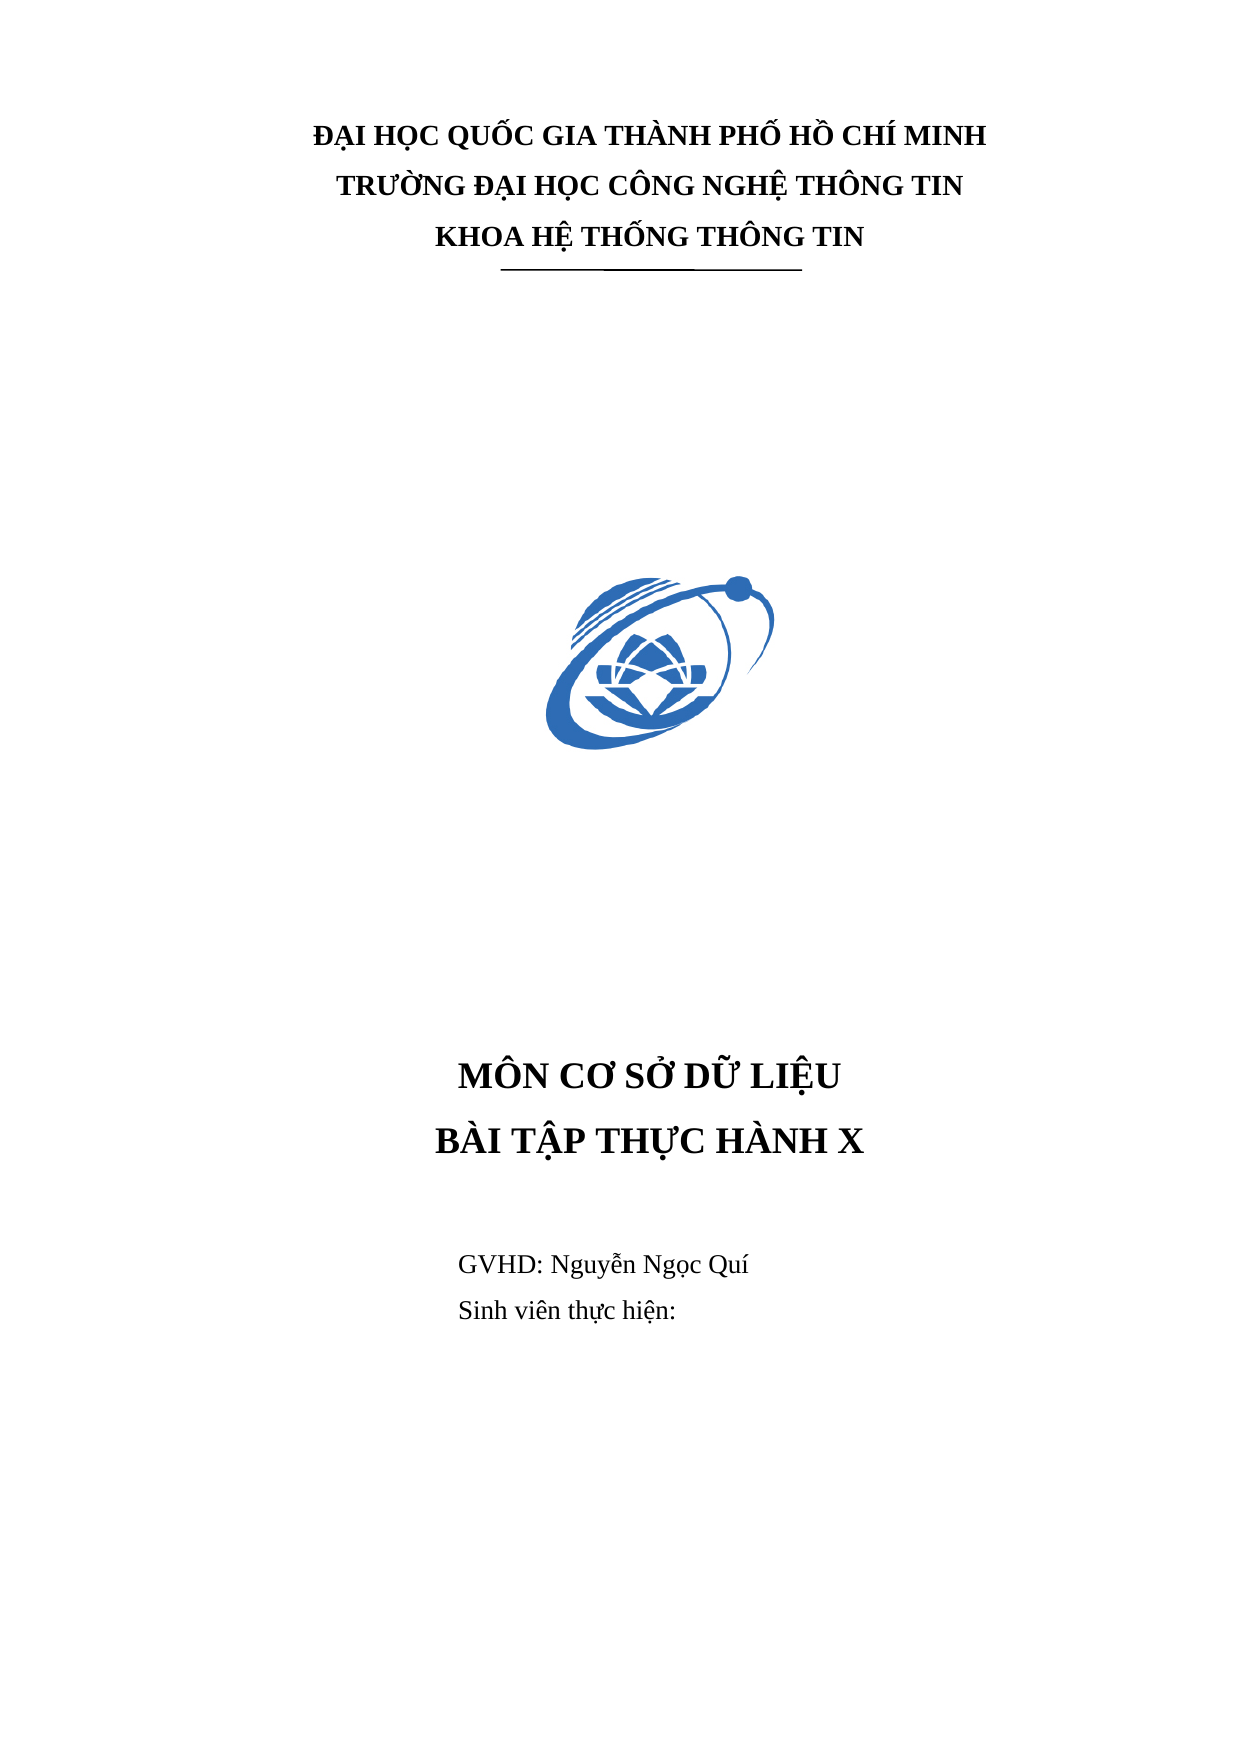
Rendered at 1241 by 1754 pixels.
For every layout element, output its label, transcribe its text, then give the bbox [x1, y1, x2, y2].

text ĐẠI HỌC QUỐC GIA THÀNH PHỐ HỒ CHÍ MINH [177, 118, 1122, 152]
text GVHD: Nguyễn Ngọc Quí [177, 1248, 1122, 1279]
text TRƯỜNG ĐẠI HỌC CÔNG NGHỆ THÔNG TIN [177, 168, 1122, 202]
text MÔN CƠ SỞ DỮ LIỆU [177, 1054, 1122, 1097]
text Sinh viên thực hiện: [177, 1294, 1122, 1326]
text BÀI TẬP THỰC HÀNH X [177, 1118, 1122, 1161]
picture [543, 570, 777, 752]
text KHOA HỆ THỐNG THÔNG TIN [177, 219, 1122, 252]
